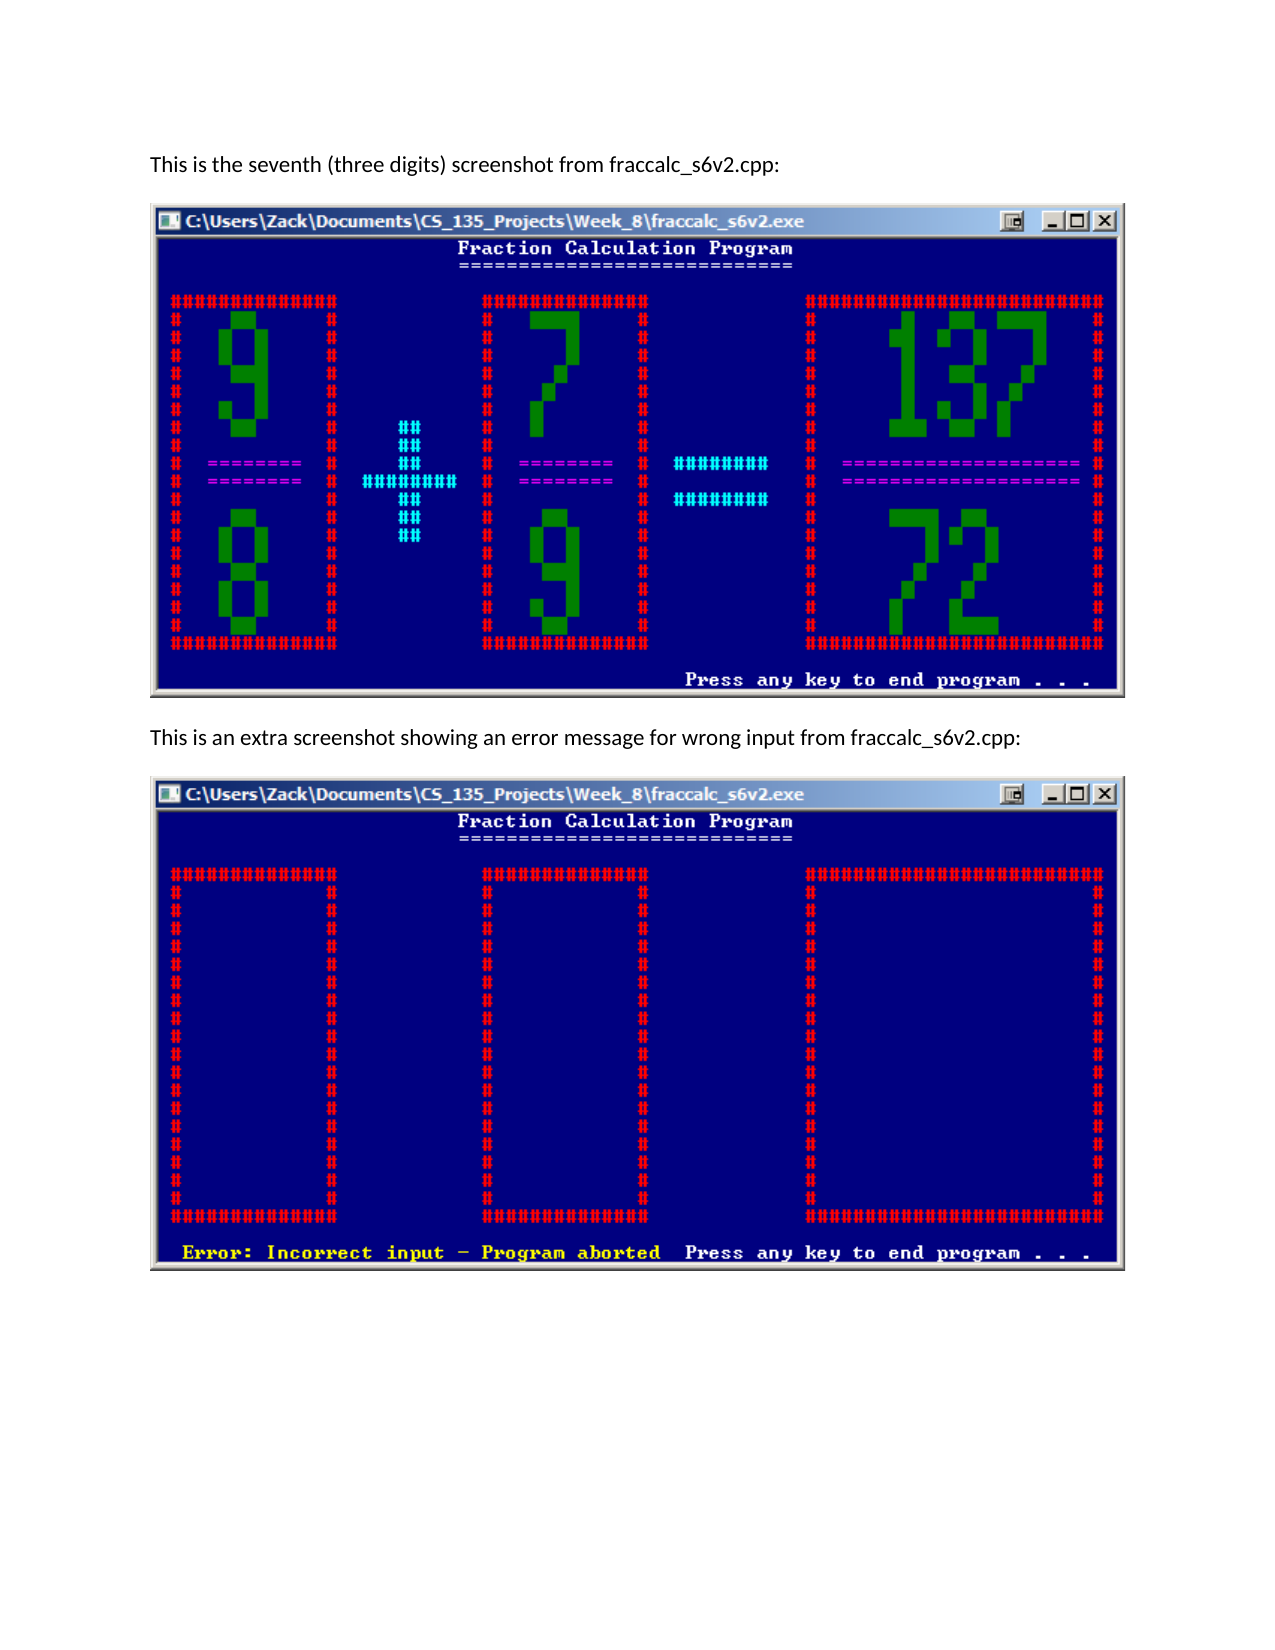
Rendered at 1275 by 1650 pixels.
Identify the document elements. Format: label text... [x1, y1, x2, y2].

picture [150, 203, 1125, 698]
text This is an extra screenshot showing an error message for wrong input from fraccalc_s6v2.cpp: [150, 723, 1125, 751]
picture [150, 776, 1125, 1271]
text This is the seventh (three digits) screenshot from fraccalc_s6v2.cpp: [150, 150, 1125, 178]
